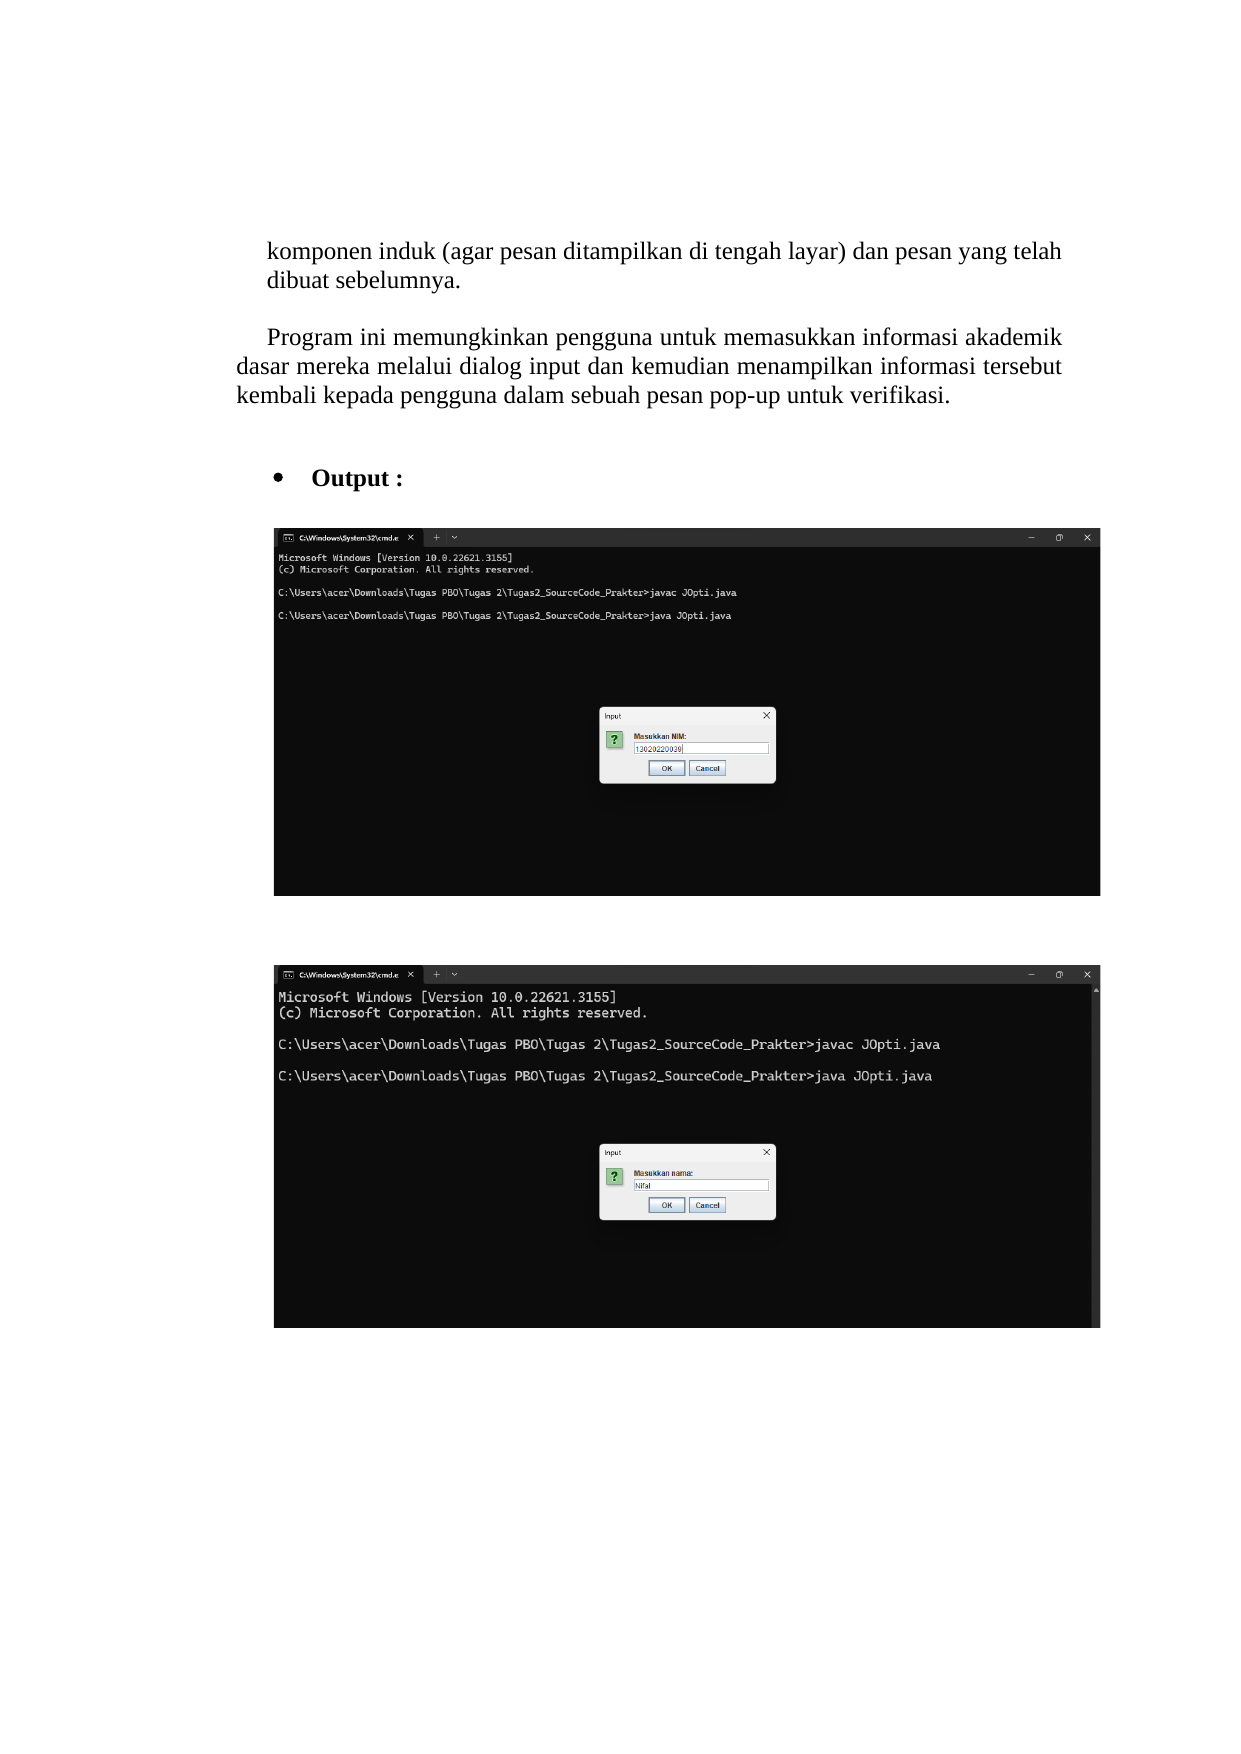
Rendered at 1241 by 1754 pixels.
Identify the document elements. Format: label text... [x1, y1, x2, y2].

picture [273, 965, 1101, 1328]
picture [273, 528, 1101, 896]
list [229, 236, 1063, 294]
list Output : [274, 463, 1063, 491]
text Program ini memungkinkan pengguna untuk memasukkan informasi akademik dasar mereka melalui dialog input dan kemudian menampilkan informasi tersebut kembali kepada pengguna dalam sebuah pesan pop-up untuk verifikasi. [236, 322, 1063, 409]
